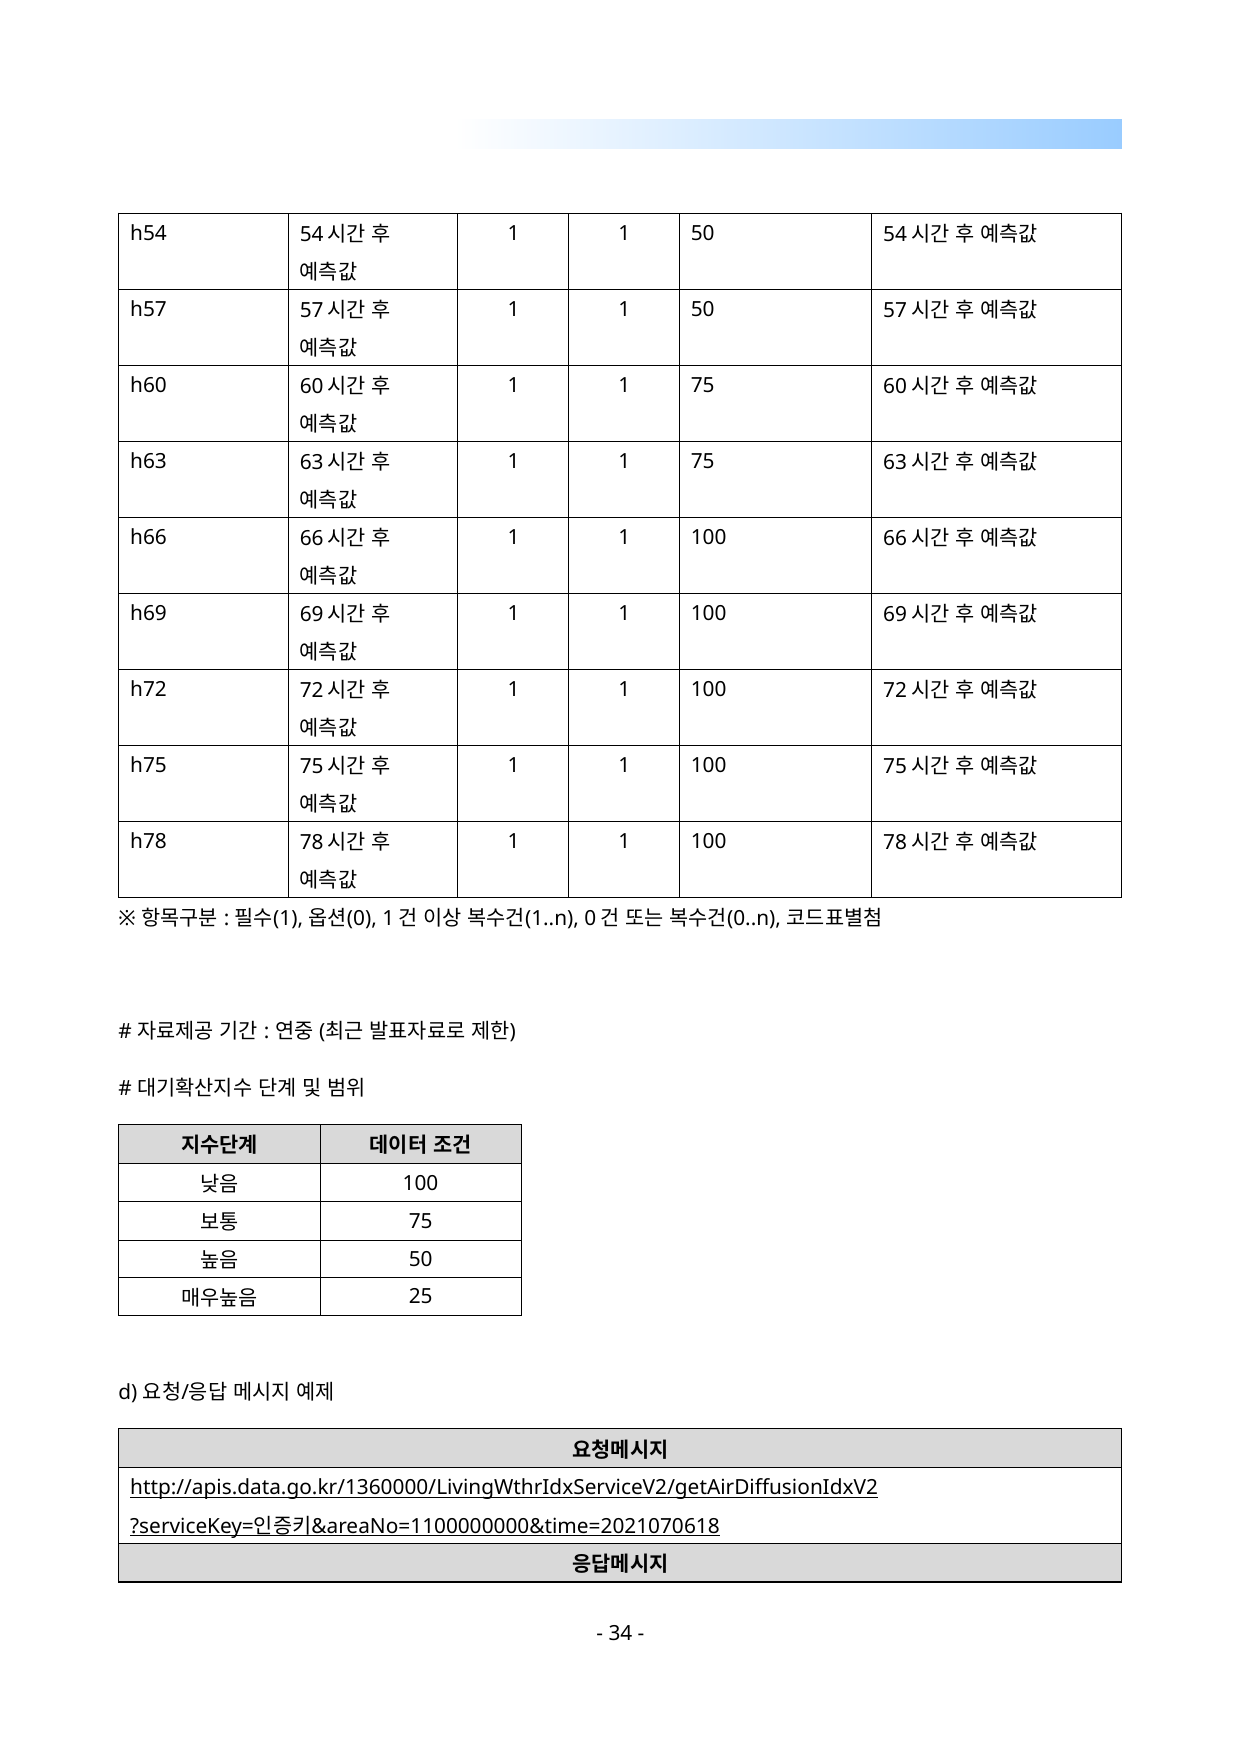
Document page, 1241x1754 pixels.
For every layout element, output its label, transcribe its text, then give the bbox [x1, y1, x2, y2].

table_cell 높음 [119, 1241, 320, 1276]
table_cell 75 [680, 442, 871, 517]
table_cell 1 [458, 518, 568, 593]
table_cell 1 [458, 366, 568, 441]
table_cell 63시간 후 예측값 [289, 442, 457, 517]
table_cell h72 [119, 670, 288, 745]
table_cell 57시간 후 예측값 [289, 290, 457, 365]
table_cell 매우높음 [119, 1278, 320, 1315]
table_cell 72시간 후 예측값 [872, 670, 1121, 745]
table_cell h54 [119, 214, 288, 289]
table_cell 60시간 후 예측값 [872, 366, 1121, 441]
table_cell 78시간 후 예측값 [289, 822, 457, 897]
table_cell h69 [119, 594, 288, 669]
table_cell h78 [119, 822, 288, 897]
table_cell 75시간 후 예측값 [289, 746, 457, 821]
table_header 지수단계 [119, 1125, 320, 1163]
text ※ 항목구분 : 필수(1), 옵션(0), 1건 이상 복수건(1..n), 0건 또는 복수건(0..n), 코드표별첨 [118, 898, 1122, 936]
text # 대기확산지수 단계 및 범위 [118, 1068, 1122, 1105]
table_cell h57 [119, 290, 288, 365]
table_cell 60시간 후 예측값 [289, 366, 457, 441]
table_cell 75 [680, 366, 871, 441]
table_cell http://apis.data.go.kr/1360000/LivingWthrIdxServiceV2/getAirDiffusionIdxV2 ?serviceKey=인증키&areaNo=1100000000&time=2021070618 [119, 1468, 1121, 1543]
table_cell 1 [569, 594, 679, 669]
table_cell 57시간 후 예측값 [872, 290, 1121, 365]
table_cell 1 [458, 442, 568, 517]
table_cell 100 [680, 594, 871, 669]
table_cell h66 [119, 518, 288, 593]
table_cell 1 [569, 214, 679, 289]
table_cell h75 [119, 746, 288, 821]
table_cell 1 [569, 290, 679, 365]
table_cell 1 [458, 290, 568, 365]
table_cell 66시간 후 예측값 [289, 518, 457, 593]
table_cell 낮음 [119, 1164, 320, 1201]
table_cell h60 [119, 366, 288, 441]
table_cell 100 [680, 746, 871, 821]
table_cell 100 [680, 822, 871, 897]
table_cell 75시간 후 예측값 [872, 746, 1121, 821]
table_cell 54시간 후 예측값 [872, 214, 1121, 289]
table_cell 1 [458, 214, 568, 289]
table_cell 75 [321, 1202, 521, 1240]
table_cell 66시간 후 예측값 [872, 518, 1121, 593]
table_header 요청메시지 [119, 1429, 1121, 1467]
text # 자료제공 기간 : 연중 (최근 발표자료로 제한) [118, 1011, 1122, 1048]
table_cell 72시간 후 예측값 [289, 670, 457, 745]
table_cell 1 [569, 822, 679, 897]
table_cell 54시간 후 예측값 [289, 214, 457, 289]
table_cell 1 [458, 670, 568, 745]
table_header 데이터 조건 [321, 1125, 521, 1163]
table_cell 50 [680, 290, 871, 365]
table_cell 100 [680, 670, 871, 745]
table_cell 63시간 후 예측값 [872, 442, 1121, 517]
table_cell 78시간 후 예측값 [872, 822, 1121, 897]
table_cell 보통 [119, 1202, 320, 1240]
table_cell 1 [569, 366, 679, 441]
table_cell 25 [321, 1278, 521, 1315]
table_cell 1 [458, 822, 568, 897]
text d) 요청/응답 메시지 예제 [118, 1372, 1122, 1409]
table_cell 50 [680, 214, 871, 289]
table_cell 1 [458, 594, 568, 669]
table_cell 1 [569, 670, 679, 745]
table_cell 100 [680, 518, 871, 593]
table_cell 응답메시지 [119, 1544, 1121, 1581]
table_cell 1 [569, 518, 679, 593]
table_cell 69시간 후 예측값 [289, 594, 457, 669]
table_cell 1 [569, 442, 679, 517]
table_cell 1 [569, 746, 679, 821]
table_cell 100 [321, 1164, 521, 1201]
table_cell 1 [458, 746, 568, 821]
table_cell 69시간 후 예측값 [872, 594, 1121, 669]
table_cell 50 [321, 1241, 521, 1276]
table_cell h63 [119, 442, 288, 517]
